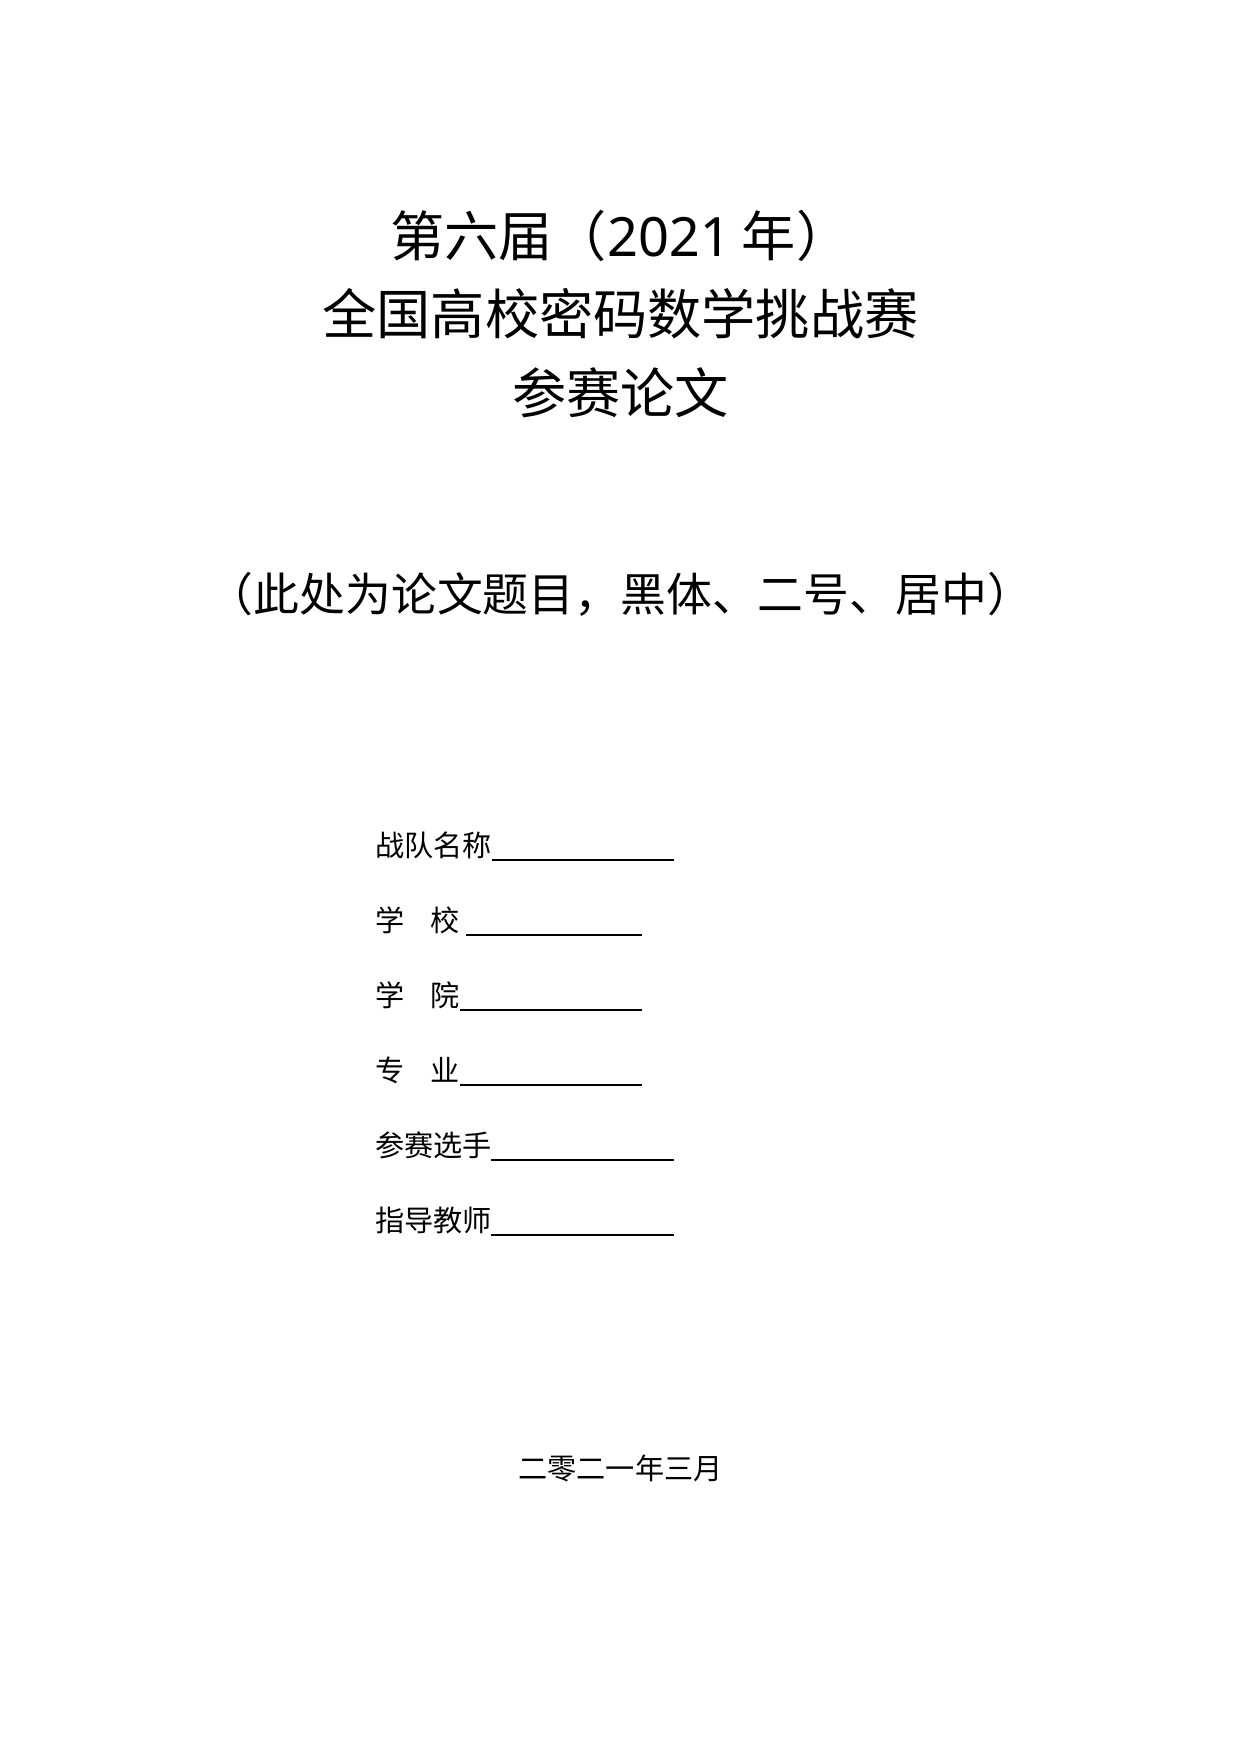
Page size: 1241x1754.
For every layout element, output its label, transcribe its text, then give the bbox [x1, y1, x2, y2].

text 参赛论文 [187, 350, 1053, 429]
text 二零二一年三月 [187, 1445, 1053, 1488]
text 全国高校密码数学挑战赛 [187, 272, 1053, 350]
text 战队名称 [187, 797, 1053, 872]
text 参赛选手 [187, 1097, 1053, 1172]
text 专 业 [187, 1022, 1053, 1097]
text 第六届（2021年） [187, 193, 1053, 272]
text （此处为论文题目，黑体、二号、居中） [187, 558, 1053, 624]
text 指导教师 [187, 1172, 1053, 1247]
text 学 院 [187, 947, 1053, 1022]
text 学 校 [187, 872, 1053, 947]
